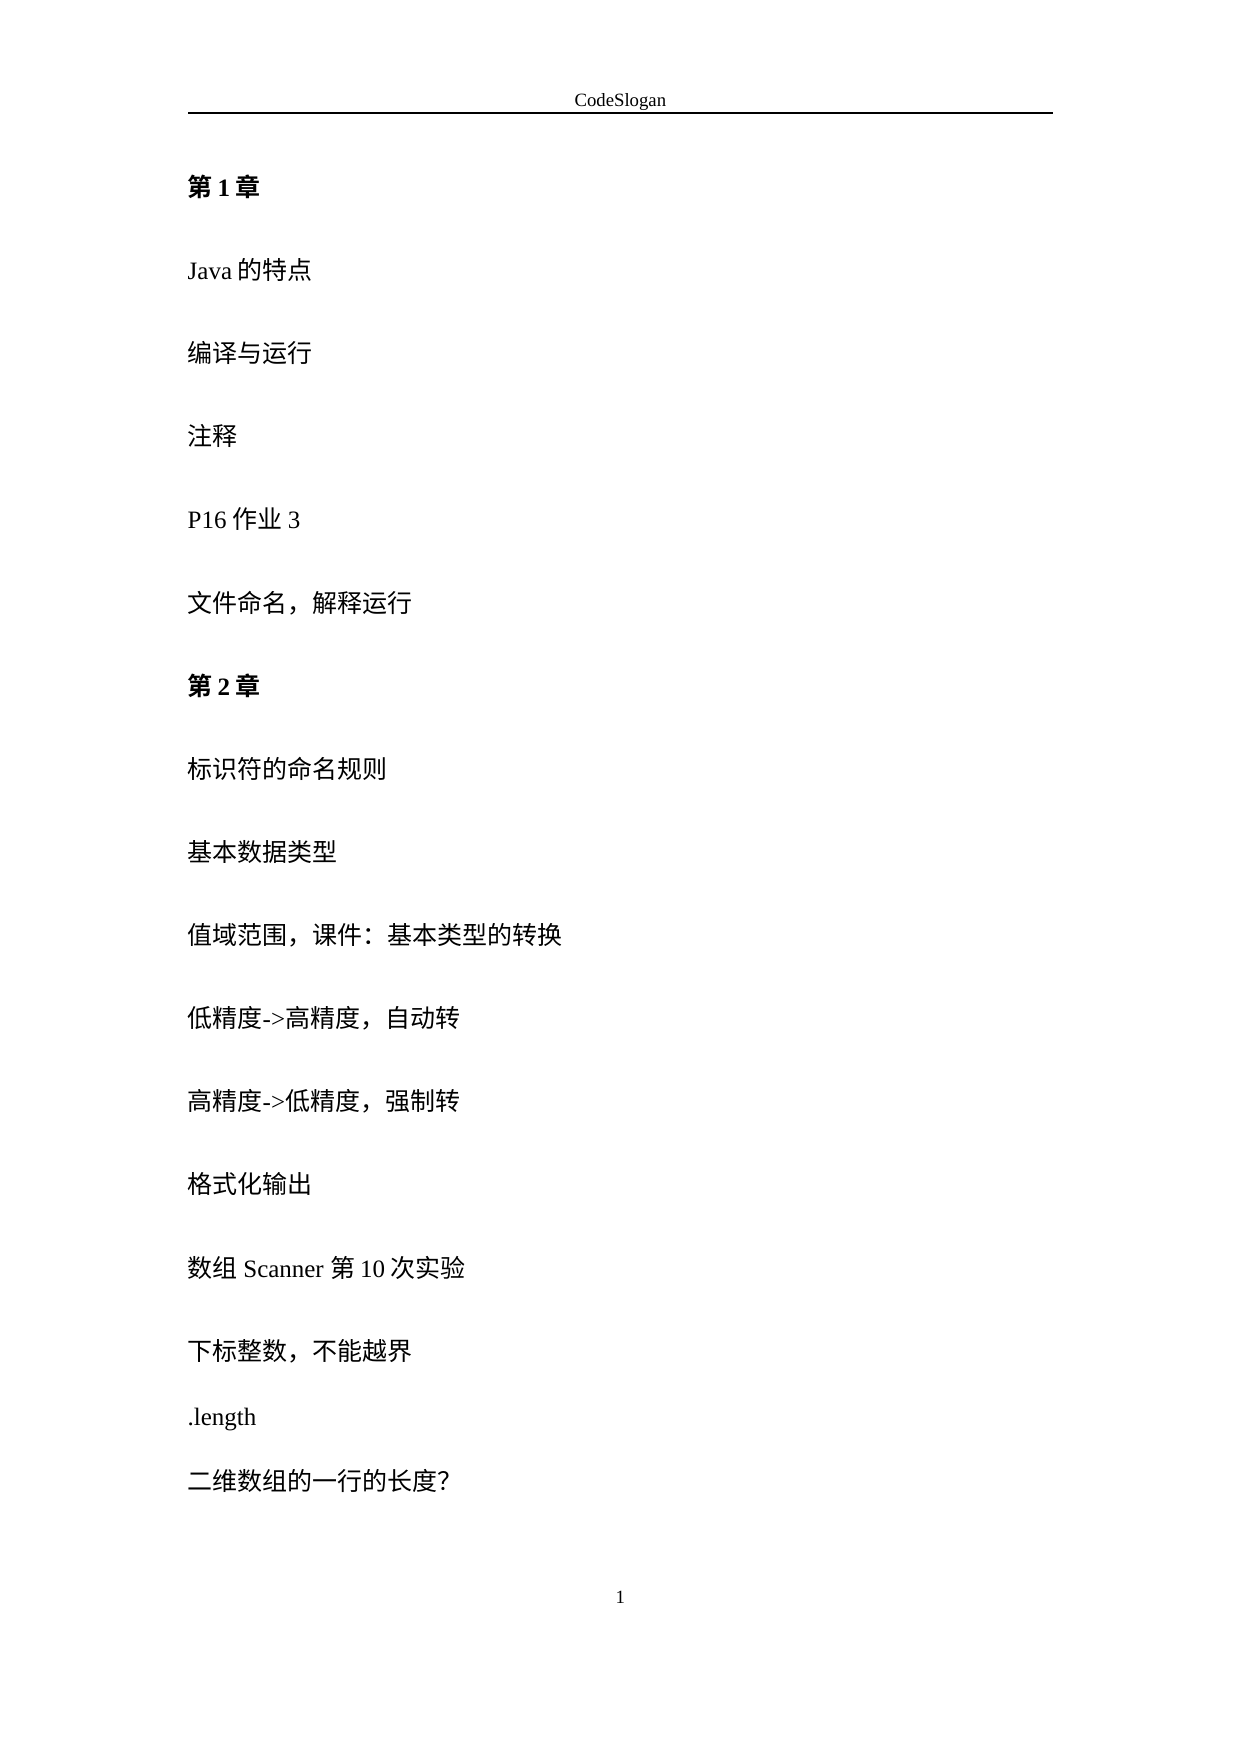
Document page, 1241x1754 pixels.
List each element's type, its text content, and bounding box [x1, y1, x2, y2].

text 基本数据类型 [187, 818, 1053, 883]
text 第1章 [187, 153, 1053, 218]
text 高精度->低精度，强制转 [187, 1067, 1053, 1132]
text .length [187, 1400, 1053, 1432]
text 值域范围，课件：基本类型的转换 [187, 901, 1053, 966]
text 低精度->高精度，自动转 [187, 984, 1053, 1049]
text 下标整数，不能越界 [187, 1317, 1053, 1382]
text 数组 Scanner 第10次实验 [187, 1234, 1053, 1299]
text 标识符的命名规则 [187, 735, 1053, 800]
text 二维数组的一行的长度？ [187, 1447, 1053, 1512]
text 第2章 [187, 652, 1053, 717]
text 编译与运行 [187, 319, 1053, 384]
text Java的特点 [187, 236, 1053, 301]
text P16 作业3 [187, 486, 1053, 551]
text 文件命名，解释运行 [187, 569, 1053, 634]
text 格式化输出 [187, 1151, 1053, 1216]
text 注释 [187, 402, 1053, 467]
